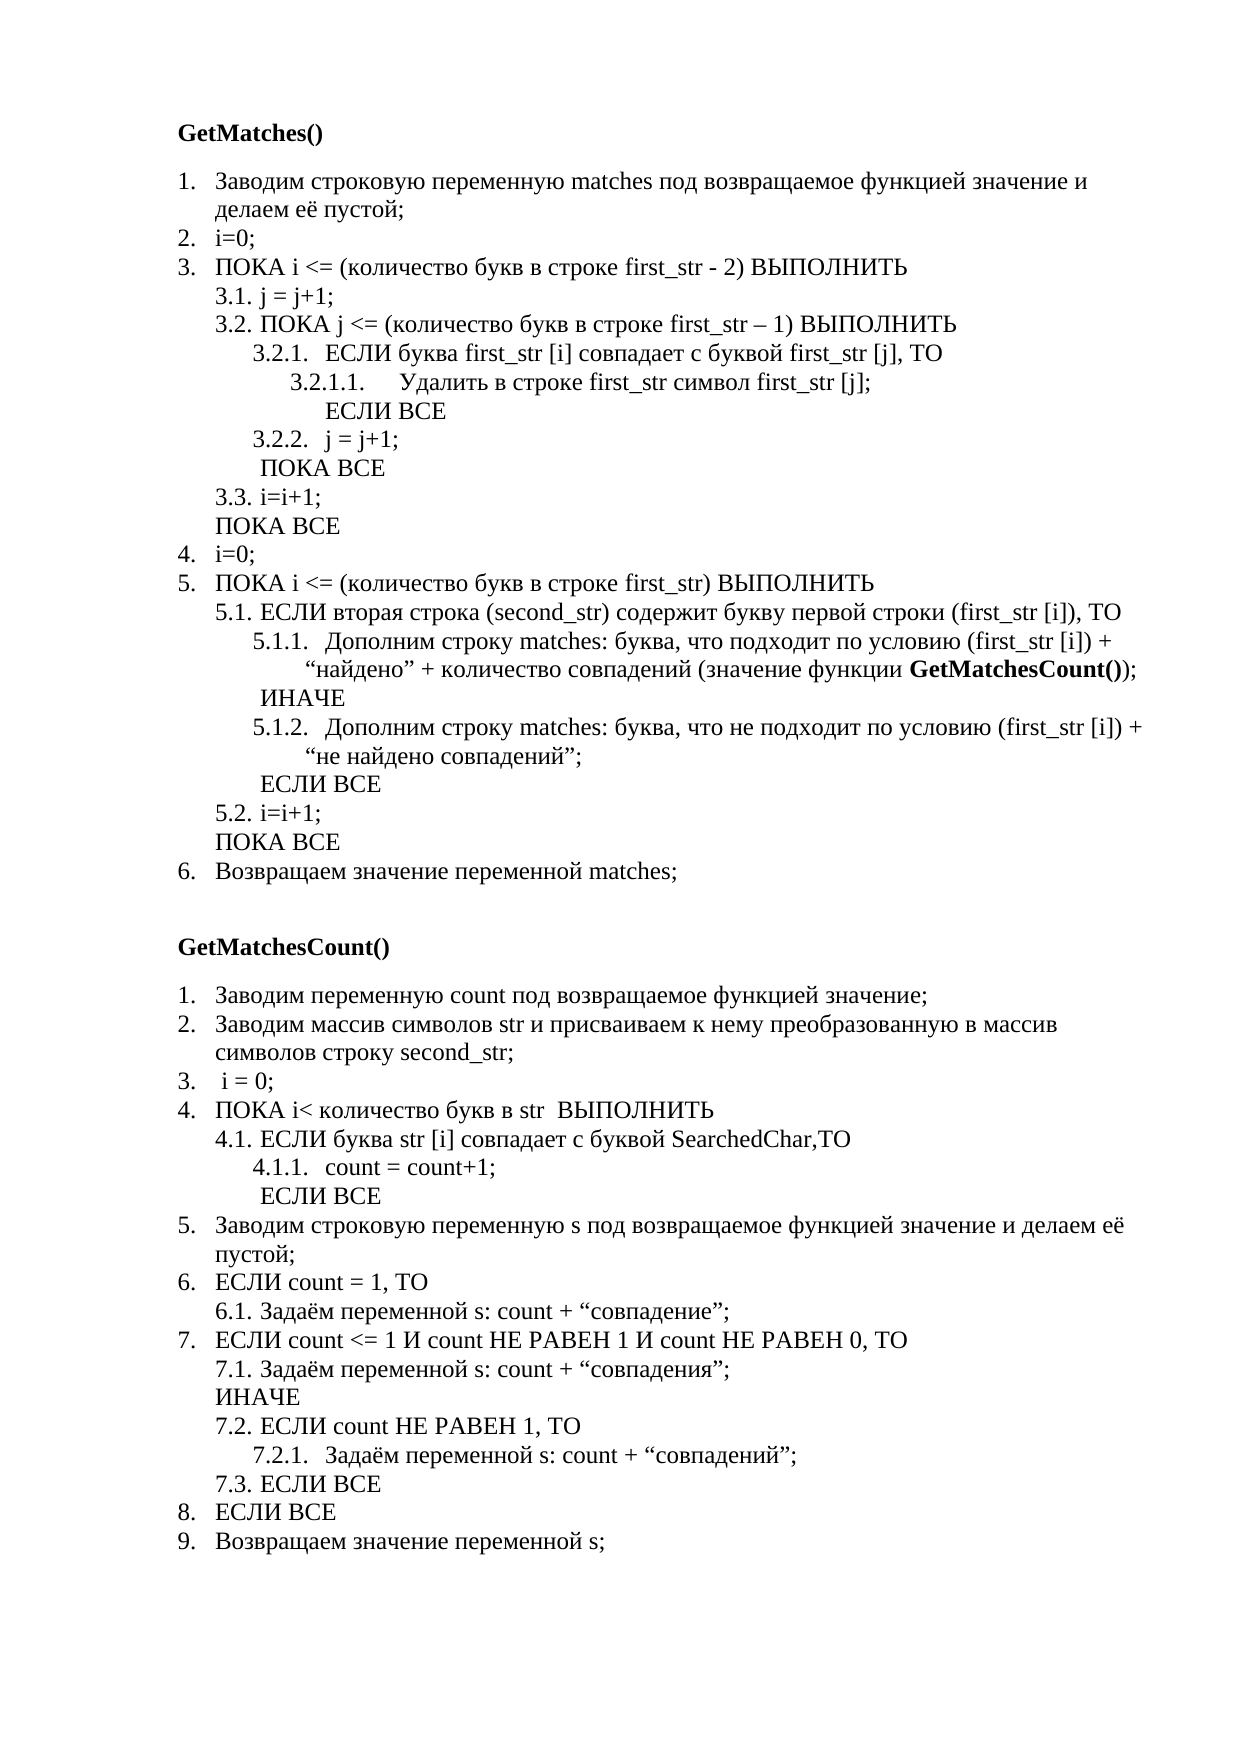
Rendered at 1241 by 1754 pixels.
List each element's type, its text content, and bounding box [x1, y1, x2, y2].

list Задаём переменной s: count + “совпадения”; [215, 1354, 1152, 1382]
list Задаём переменной s: count + “совпадений”; [252, 1440, 1152, 1469]
list ЕСЛИ ВСЕ [305, 396, 1152, 424]
list ЕСЛИ ВСЕ [215, 1469, 1152, 1497]
list ПОКА i <= (количество букв в строке first_str) ВЫПОЛНИТЬ [177, 568, 1152, 597]
list j = j+1; [215, 281, 1152, 309]
list ИНАЧЕ [215, 1382, 1152, 1411]
list ЕСЛИ буква str [i] совпадает с буквой SearchedChar,ТО [215, 1124, 1152, 1152]
list i=0; [177, 223, 1152, 252]
list ЕСЛИ вторая строка (second_str) содержит букву первой строки (first_str [i]), ТО [215, 597, 1152, 626]
list count = count+1; [252, 1152, 1152, 1181]
list ПОКА ВСЕ [215, 511, 1152, 539]
list j = j+1; [252, 424, 1152, 453]
list Возвращаем значение переменной matches; [177, 856, 1152, 884]
text GetMatches() [177, 118, 1152, 147]
list Удалить в строке first_str символ first_str [j]; [290, 367, 1152, 396]
list ИНАЧЕ [260, 683, 1152, 712]
list ПОКА i <= (количество букв в строке first_str - 2) ВЫПОЛНИТЬ [177, 252, 1152, 281]
list ЕСЛИ ВСЕ [260, 1181, 1152, 1210]
list Заводим массив символов str и присваиваем к нему преобразованную в массив символов строку second_str; [177, 1009, 1152, 1066]
list ПОКА ВСЕ [215, 827, 1152, 856]
list Дополним строку matches: буква, что подходит по условию (first_str [i]) + “найдено” + количество совпадений (значение функции GetMatchesCount()); [252, 626, 1152, 683]
list ЕСЛИ ВСЕ [260, 769, 1152, 798]
text GetMatchesCount() [177, 932, 1152, 961]
list Задаём переменной s: count + “совпадение”; [215, 1296, 1152, 1325]
list i=i+1; [215, 798, 1152, 827]
list ЕСЛИ count <= 1 И count НЕ РАВЕН 1 И count НЕ РАВЕН 0, ТО [177, 1325, 1152, 1354]
list Заводим переменную count под возвращаемое функцией значение; [177, 980, 1152, 1009]
list i = 0; [177, 1066, 1152, 1095]
list ЕСЛИ count = 1, ТО [177, 1267, 1152, 1296]
list ЕСЛИ ВСЕ [177, 1497, 1152, 1526]
list ПОКА i< количество букв в str ВЫПОЛНИТЬ [177, 1095, 1152, 1124]
list ЕСЛИ count НЕ РАВЕН 1, ТО [215, 1411, 1152, 1440]
list Возвращаем значение переменной s; [177, 1526, 1152, 1555]
list ПОКА ВСЕ [260, 453, 1152, 482]
list ПОКА j <= (количество букв в строке first_str – 1) ВЫПОЛНИТЬ [215, 309, 1152, 338]
list Заводим строковую переменную matches под возвращаемое функцией значение и делаем её пустой; [177, 166, 1152, 223]
list Заводим строковую переменную s под возвращаемое функцией значение и делаем её пустой; [177, 1210, 1152, 1267]
list ЕСЛИ буква first_str [i] совпадает с буквой first_str [j], ТО [252, 338, 1152, 367]
list Дополним строку matches: буква, что не подходит по условию (first_str [i]) + “не найдено совпадений”; [252, 712, 1152, 769]
list i=0; [177, 539, 1152, 568]
list i=i+1; [215, 482, 1152, 511]
